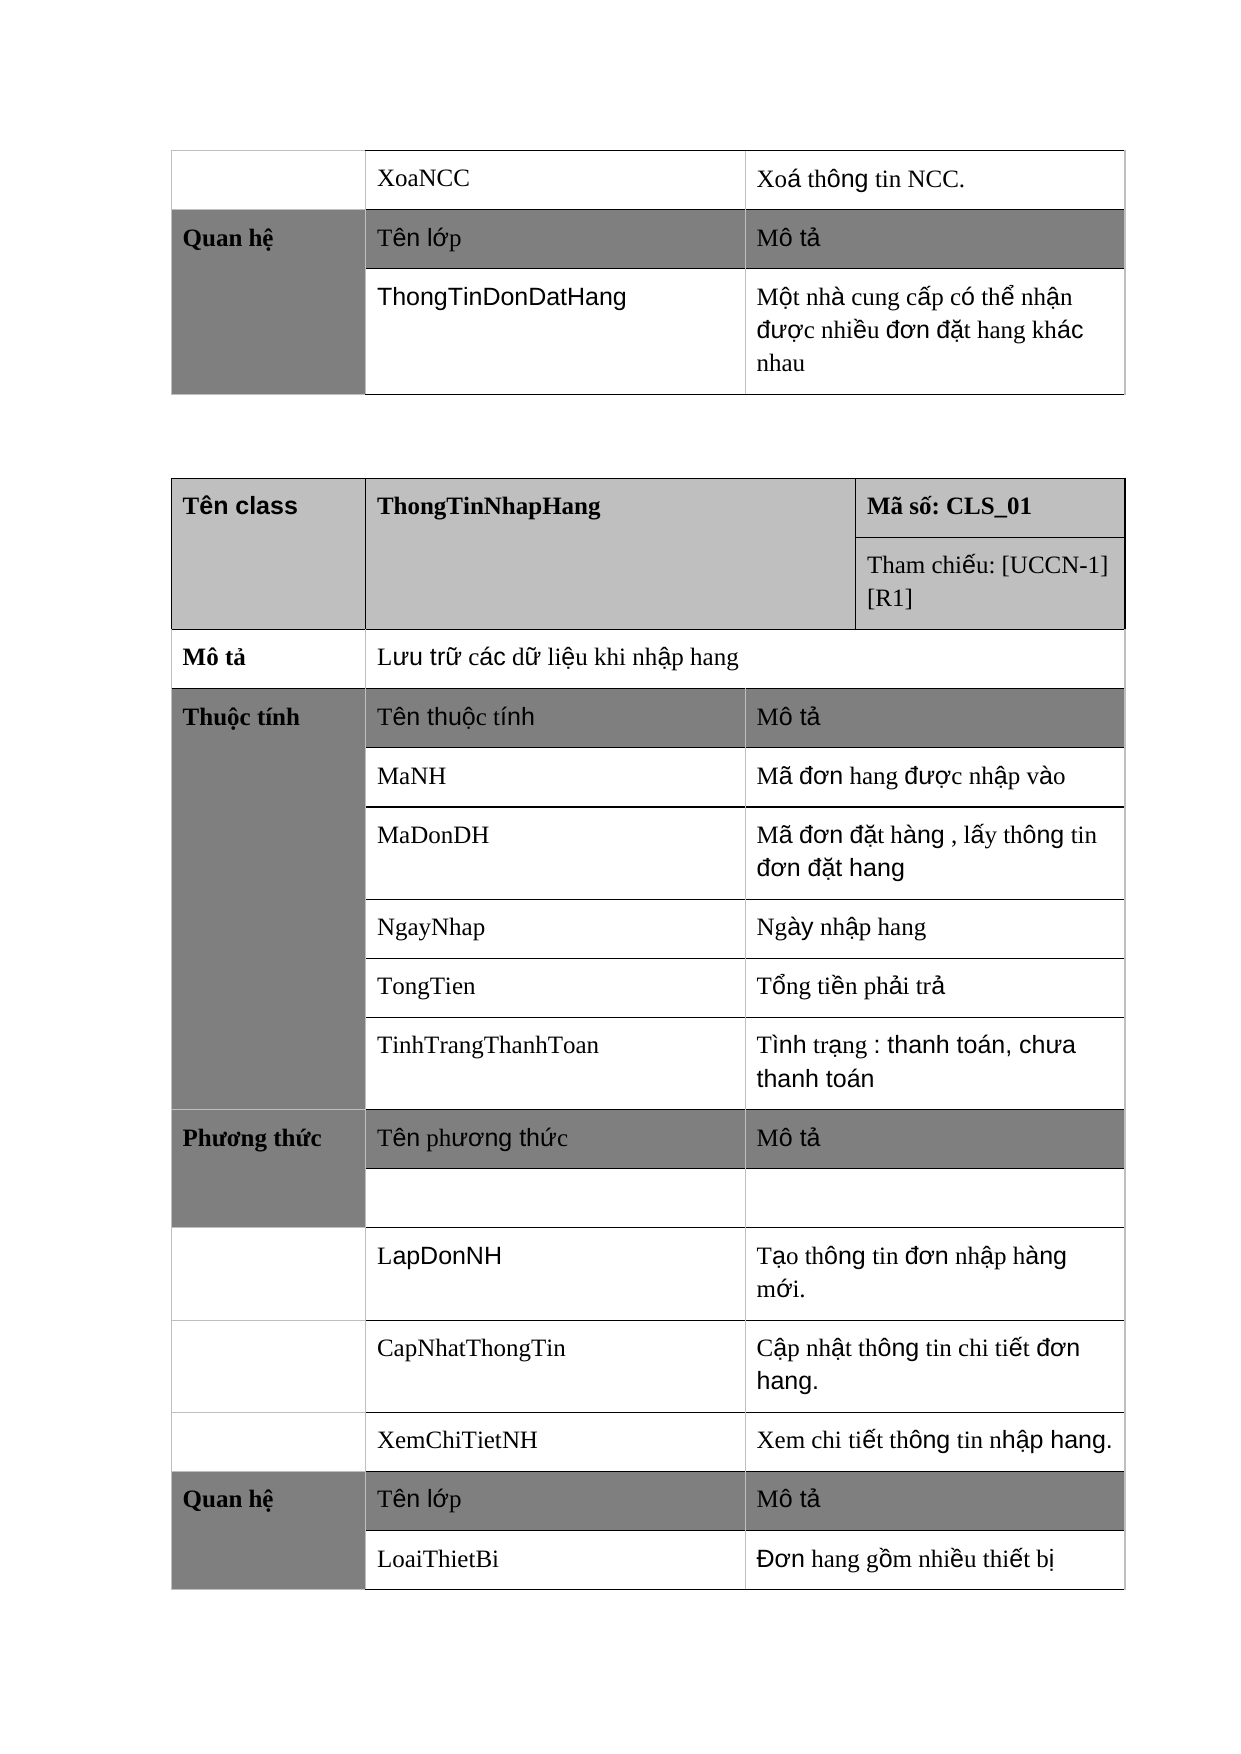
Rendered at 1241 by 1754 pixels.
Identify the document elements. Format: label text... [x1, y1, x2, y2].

table_cell NgayNhap [366, 900, 745, 958]
table_cell Lưu trữ các dữ liệu khi nhập hang [366, 630, 1124, 688]
table_cell Mô tả [172, 630, 365, 688]
table_cell Mã đơn hang được nhập vào [746, 748, 1124, 806]
table_cell Tạo thông tin đơn nhập hàng mới. [746, 1228, 1124, 1319]
table_cell Tên phương thức [366, 1110, 745, 1168]
table_cell LapDonNH [366, 1228, 745, 1319]
table_cell Tổng tiền phải trả [746, 959, 1124, 1017]
table_cell Tên thuộc tính [366, 689, 745, 747]
table_cell LoaiThietBi [366, 1531, 745, 1589]
table_cell TongTien [366, 959, 745, 1017]
table_cell ThongTinDonDatHang [366, 269, 745, 394]
table_header ThongTinNhapHang [366, 479, 855, 629]
table_cell Mô tả [746, 210, 1124, 268]
table_cell Ngày nhập hang [746, 900, 1124, 958]
table_cell TinhTrangThanhToan [366, 1018, 745, 1109]
table_cell MaNH [366, 748, 745, 806]
table_cell [172, 151, 365, 209]
table_cell Mô tả [746, 1472, 1124, 1530]
table_cell [172, 1321, 365, 1412]
table_cell Xem chi tiết thông tin nhập hang. [746, 1413, 1124, 1471]
table_cell MaDonDH [366, 808, 745, 898]
table_cell Mã đơn đặt hàng , lấy thông tin đơn đặt hang [746, 808, 1124, 898]
table_cell XoaNCC [366, 151, 745, 209]
table_cell Phương thức [172, 1110, 365, 1227]
table_header Tên class [172, 479, 365, 629]
table_header Mã số: CLS_01 [856, 479, 1124, 537]
table_cell CapNhatThongTin [366, 1321, 745, 1412]
table_cell XemChiTietNH [366, 1413, 745, 1471]
table_cell Tình trạng : thanh toán, chưa thanh toán [746, 1018, 1124, 1109]
table_cell Thuộc tính [172, 689, 365, 1109]
table_cell Mô tả [746, 689, 1124, 747]
table_cell [172, 1228, 365, 1319]
table_cell Cập nhật thông tin chi tiết đơn hang. [746, 1321, 1124, 1412]
table_cell [172, 1413, 365, 1471]
table_cell Quan hệ [172, 1472, 365, 1589]
table_cell Tham chiếu: [UCCN-1] [R1] [856, 538, 1124, 629]
table_cell [366, 1169, 745, 1227]
table_cell Tên lớp [366, 1472, 745, 1530]
table_cell Xoá thông tin NCC. [746, 151, 1124, 209]
table_cell Đơn hang gồm nhiều thiết bị [746, 1531, 1124, 1589]
table_cell Tên lớp [366, 210, 745, 268]
table_cell [746, 1169, 1124, 1227]
table_cell Mô tả [746, 1110, 1124, 1168]
table_cell Quan hệ [172, 210, 365, 394]
table_cell Một nhà cung cấp có thể nhận được nhiều đơn đặt hang khác nhau [746, 269, 1124, 394]
